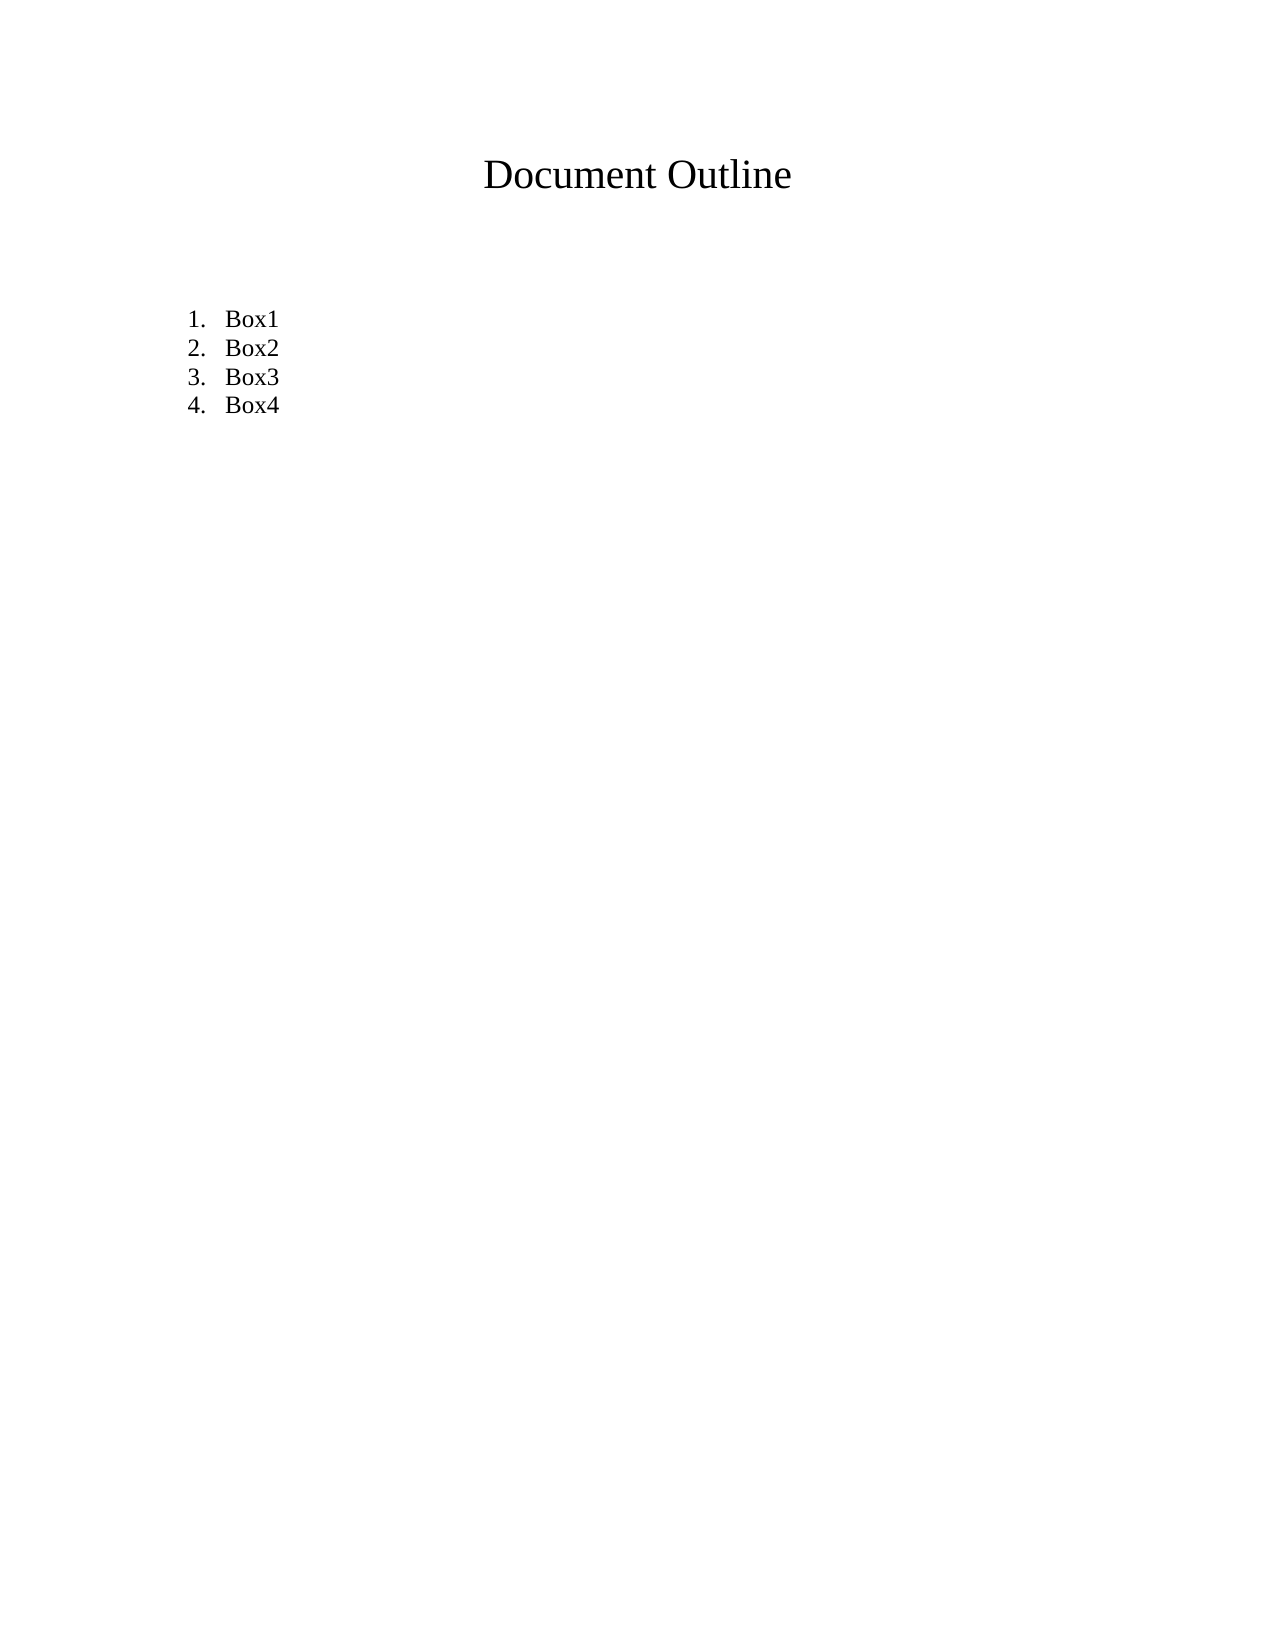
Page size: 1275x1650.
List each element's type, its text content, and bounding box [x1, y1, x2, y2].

text Document Outline [150, 150, 1125, 198]
list Box2 [187, 333, 1125, 362]
list Box4 [187, 390, 1125, 419]
list Box1 [187, 304, 1125, 333]
list Box3 [187, 362, 1125, 390]
